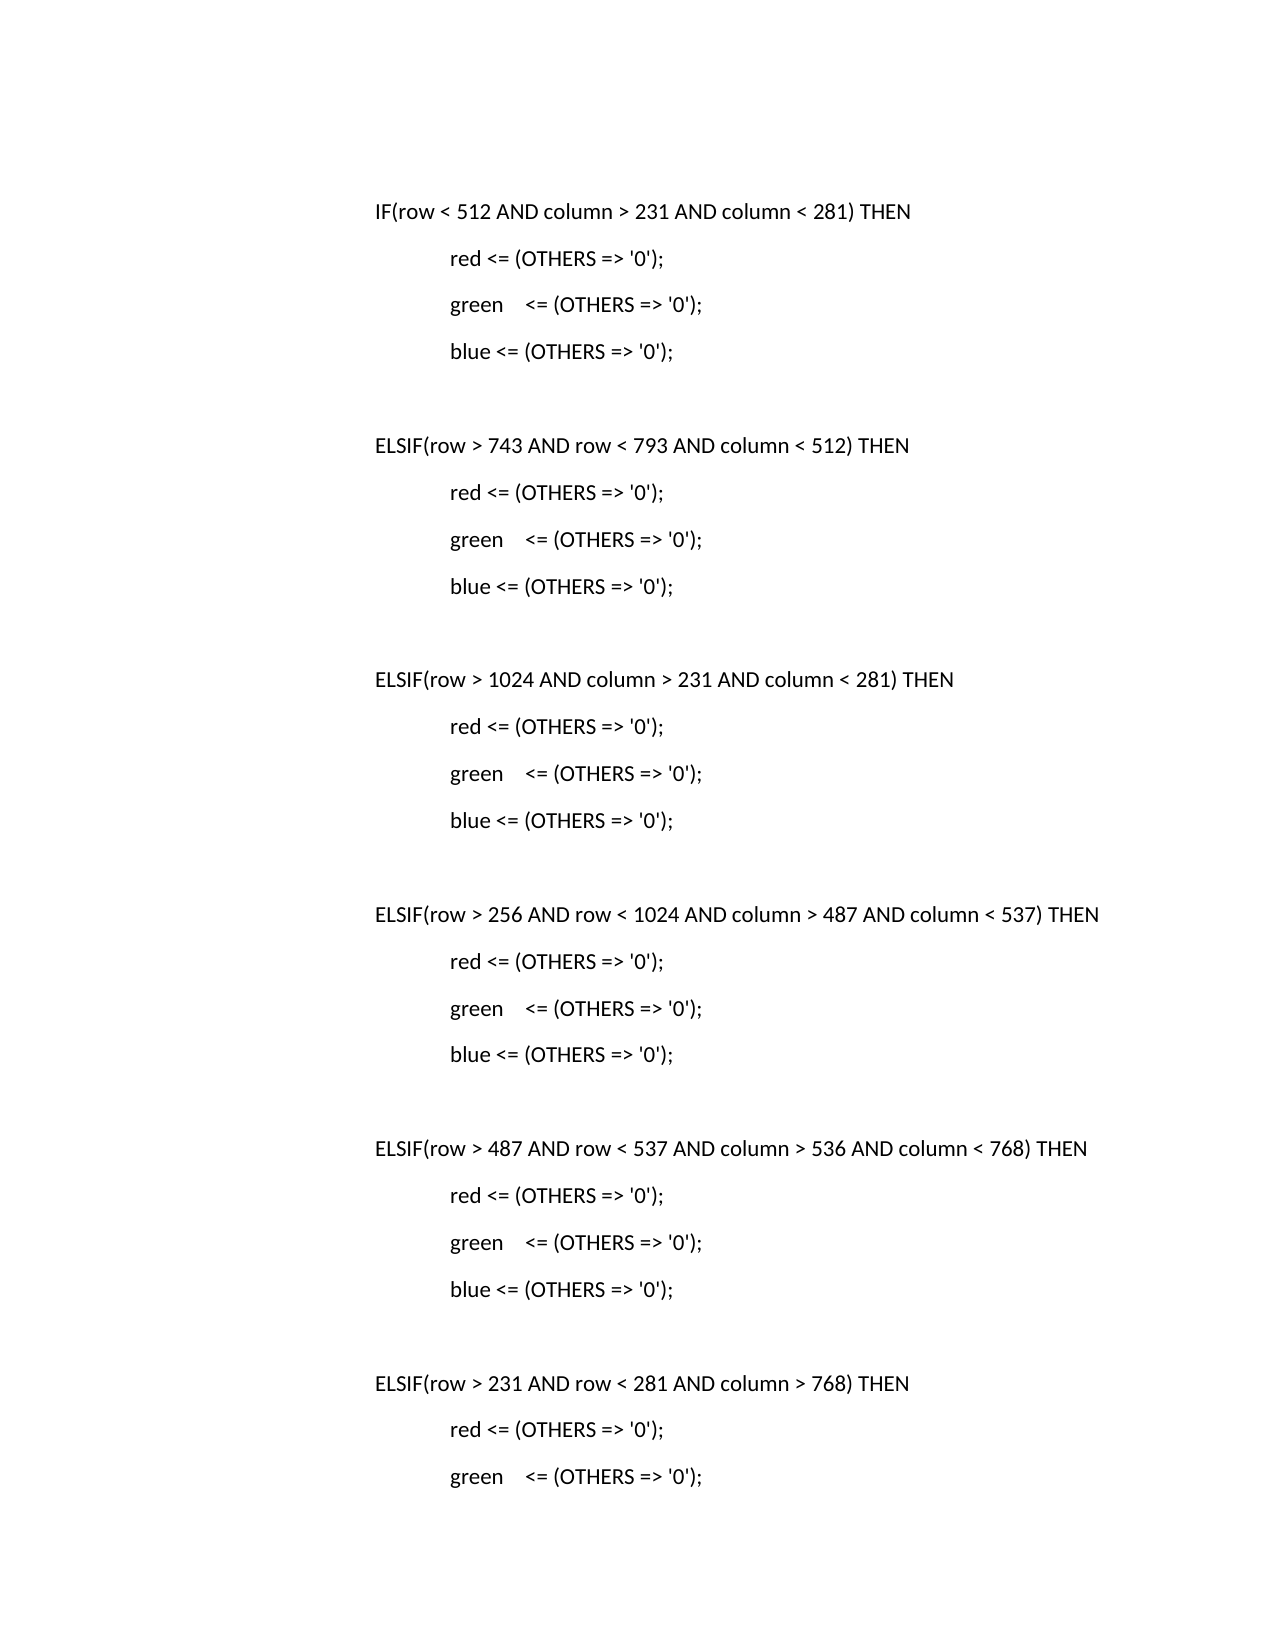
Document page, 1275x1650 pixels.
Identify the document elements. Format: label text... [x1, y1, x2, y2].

text green <= (OTHERS => '0'); [150, 759, 1125, 787]
text red <= (OTHERS => '0'); [150, 1416, 1125, 1444]
text ELSIF(row > 1024 AND column > 231 AND column < 281) THEN [150, 666, 1125, 694]
text ELSIF(row > 743 AND row < 793 AND column < 512) THEN [150, 431, 1125, 459]
text blue <= (OTHERS => '0'); [150, 1275, 1125, 1303]
text red <= (OTHERS => '0'); [150, 712, 1125, 741]
text ELSIF(row > 256 AND row < 1024 AND column > 487 AND column < 537) THEN [150, 900, 1125, 928]
text IF(row < 512 AND column > 231 AND column < 281) THEN [150, 197, 1125, 225]
text green <= (OTHERS => '0'); [150, 1228, 1125, 1256]
text red <= (OTHERS => '0'); [150, 1181, 1125, 1209]
text green <= (OTHERS => '0'); [150, 1462, 1125, 1491]
text green <= (OTHERS => '0'); [150, 291, 1125, 319]
text ELSIF(row > 487 AND row < 537 AND column > 536 AND column < 768) THEN [150, 1134, 1125, 1162]
text red <= (OTHERS => '0'); [150, 478, 1125, 506]
text green <= (OTHERS => '0'); [150, 525, 1125, 553]
text red <= (OTHERS => '0'); [150, 244, 1125, 272]
text blue <= (OTHERS => '0'); [150, 337, 1125, 366]
text green <= (OTHERS => '0'); [150, 994, 1125, 1022]
text red <= (OTHERS => '0'); [150, 947, 1125, 975]
text blue <= (OTHERS => '0'); [150, 1041, 1125, 1069]
text ELSIF(row > 231 AND row < 281 AND column > 768) THEN [150, 1369, 1125, 1397]
text blue <= (OTHERS => '0'); [150, 806, 1125, 834]
text blue <= (OTHERS => '0'); [150, 572, 1125, 600]
